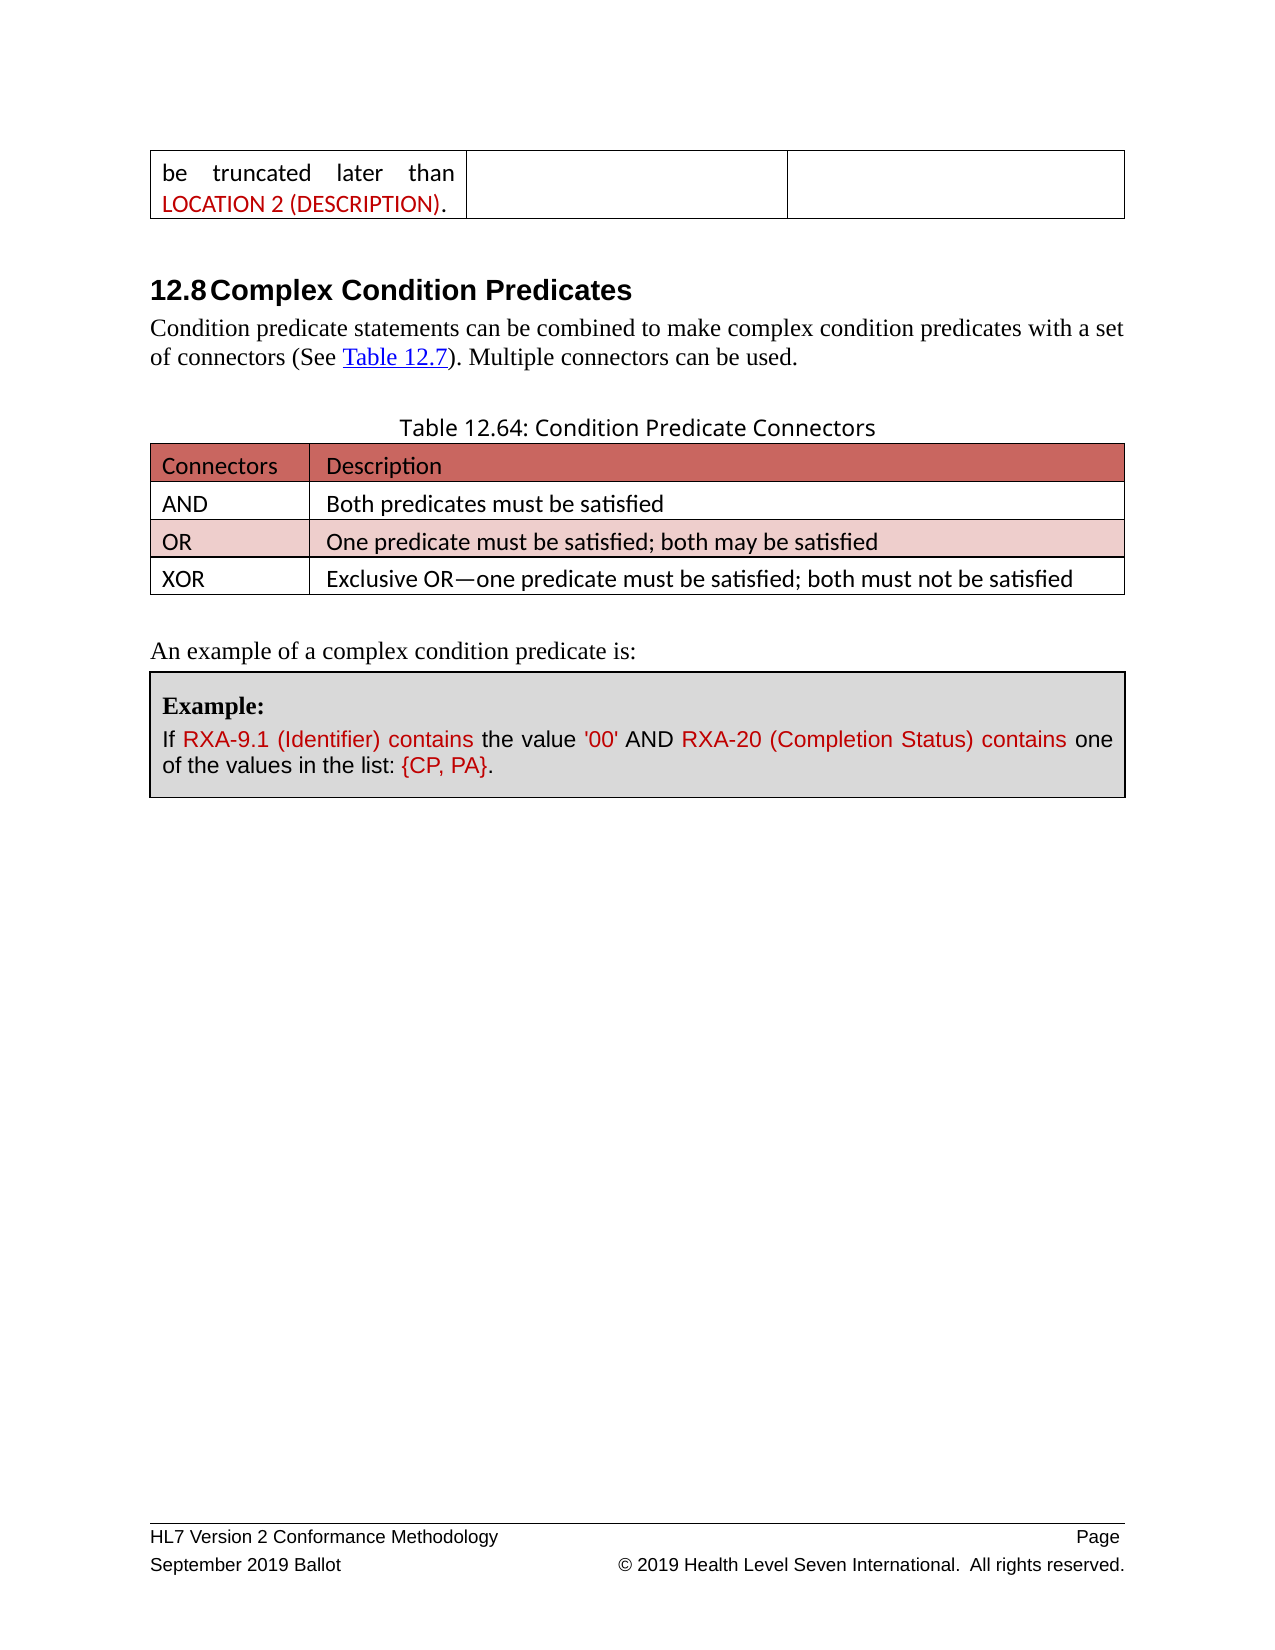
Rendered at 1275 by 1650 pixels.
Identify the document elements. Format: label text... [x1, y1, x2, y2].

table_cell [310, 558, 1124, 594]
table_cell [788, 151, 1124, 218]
text An example of a complex condition predicate is: [150, 636, 1125, 665]
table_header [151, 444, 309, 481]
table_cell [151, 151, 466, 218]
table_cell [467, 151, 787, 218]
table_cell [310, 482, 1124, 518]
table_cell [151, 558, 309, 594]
text Condition predicate statements can be combined to make complex condition predicates with a set of connectors (See Table 12.7). Multiple connectors can be used. [150, 313, 1125, 370]
text Table .: Condition Predicate Connectors [150, 412, 1125, 443]
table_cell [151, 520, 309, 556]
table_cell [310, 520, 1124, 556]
subtitle Complex Condition Predicates [150, 273, 1125, 307]
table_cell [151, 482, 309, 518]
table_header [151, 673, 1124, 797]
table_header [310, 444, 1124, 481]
